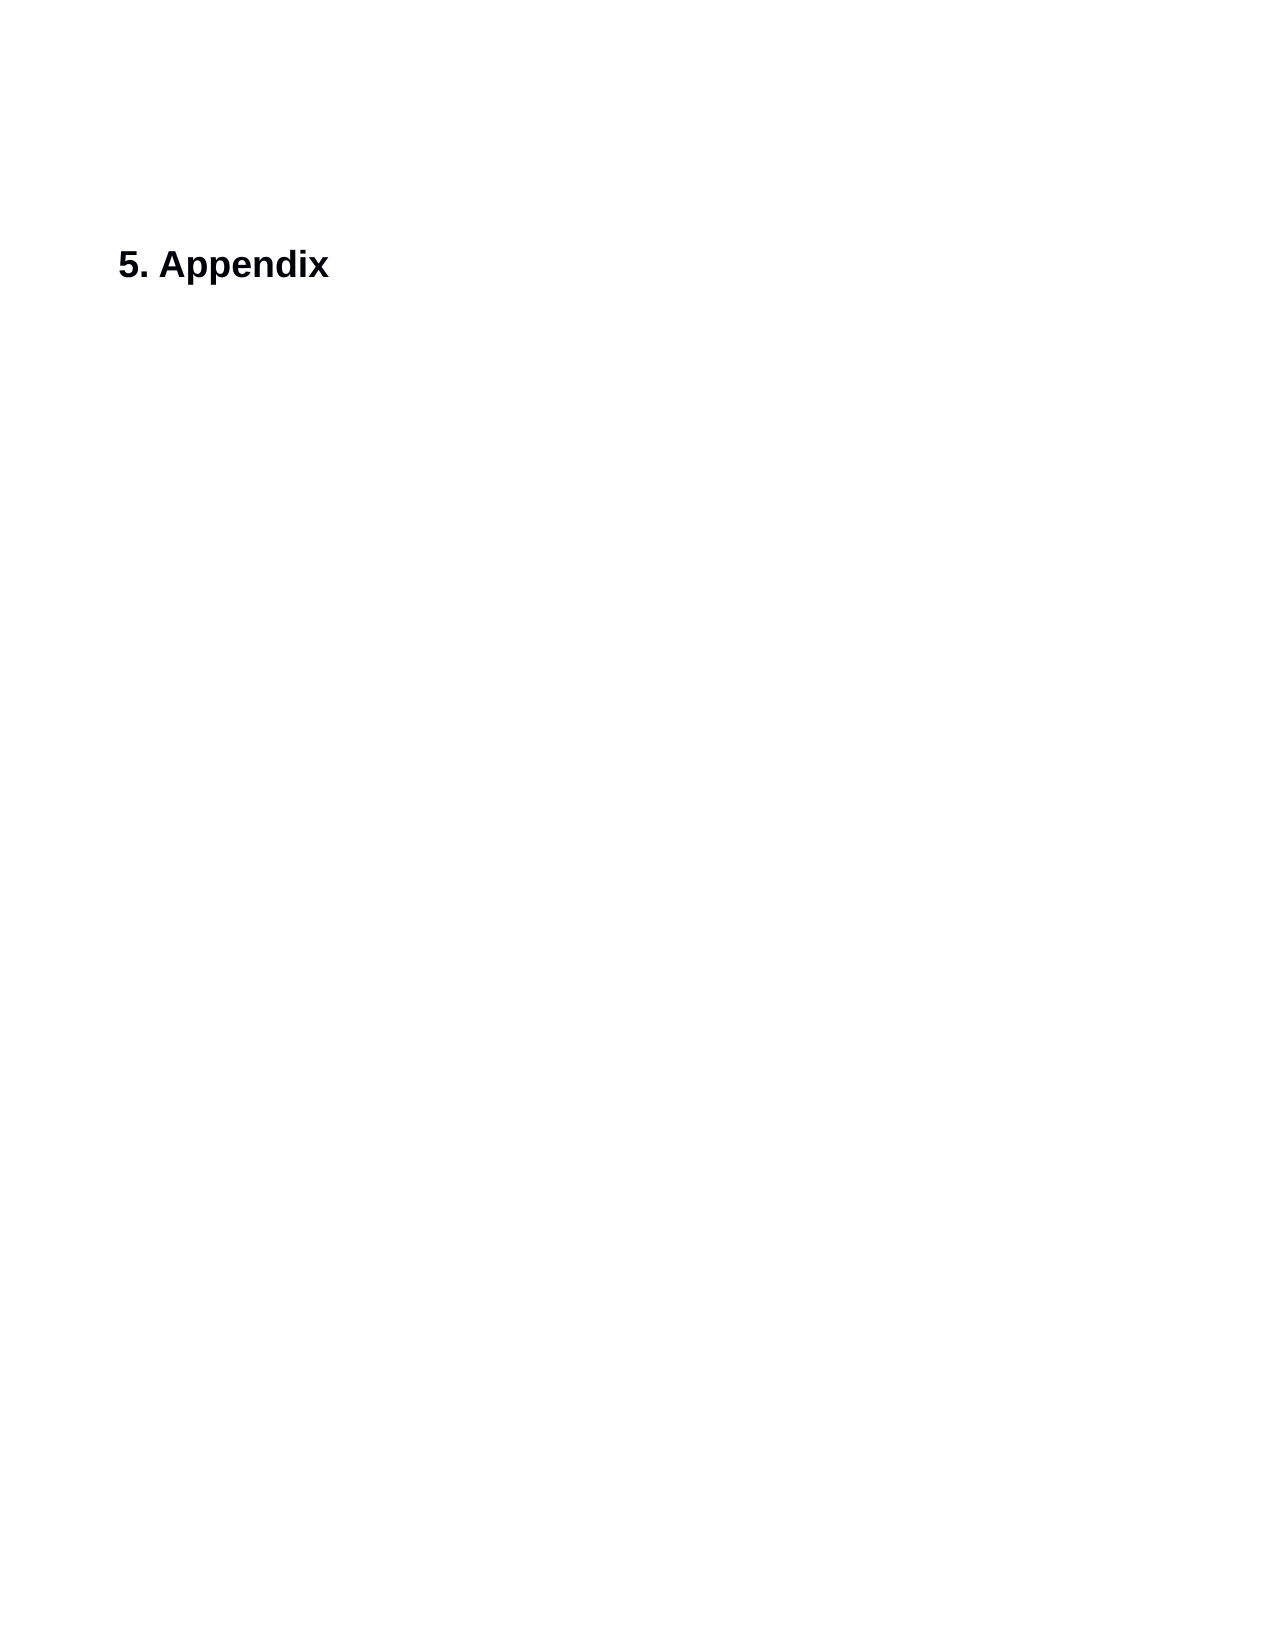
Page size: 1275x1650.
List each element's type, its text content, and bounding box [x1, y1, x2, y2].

subtitle 5. Appendix [118, 242, 1157, 285]
